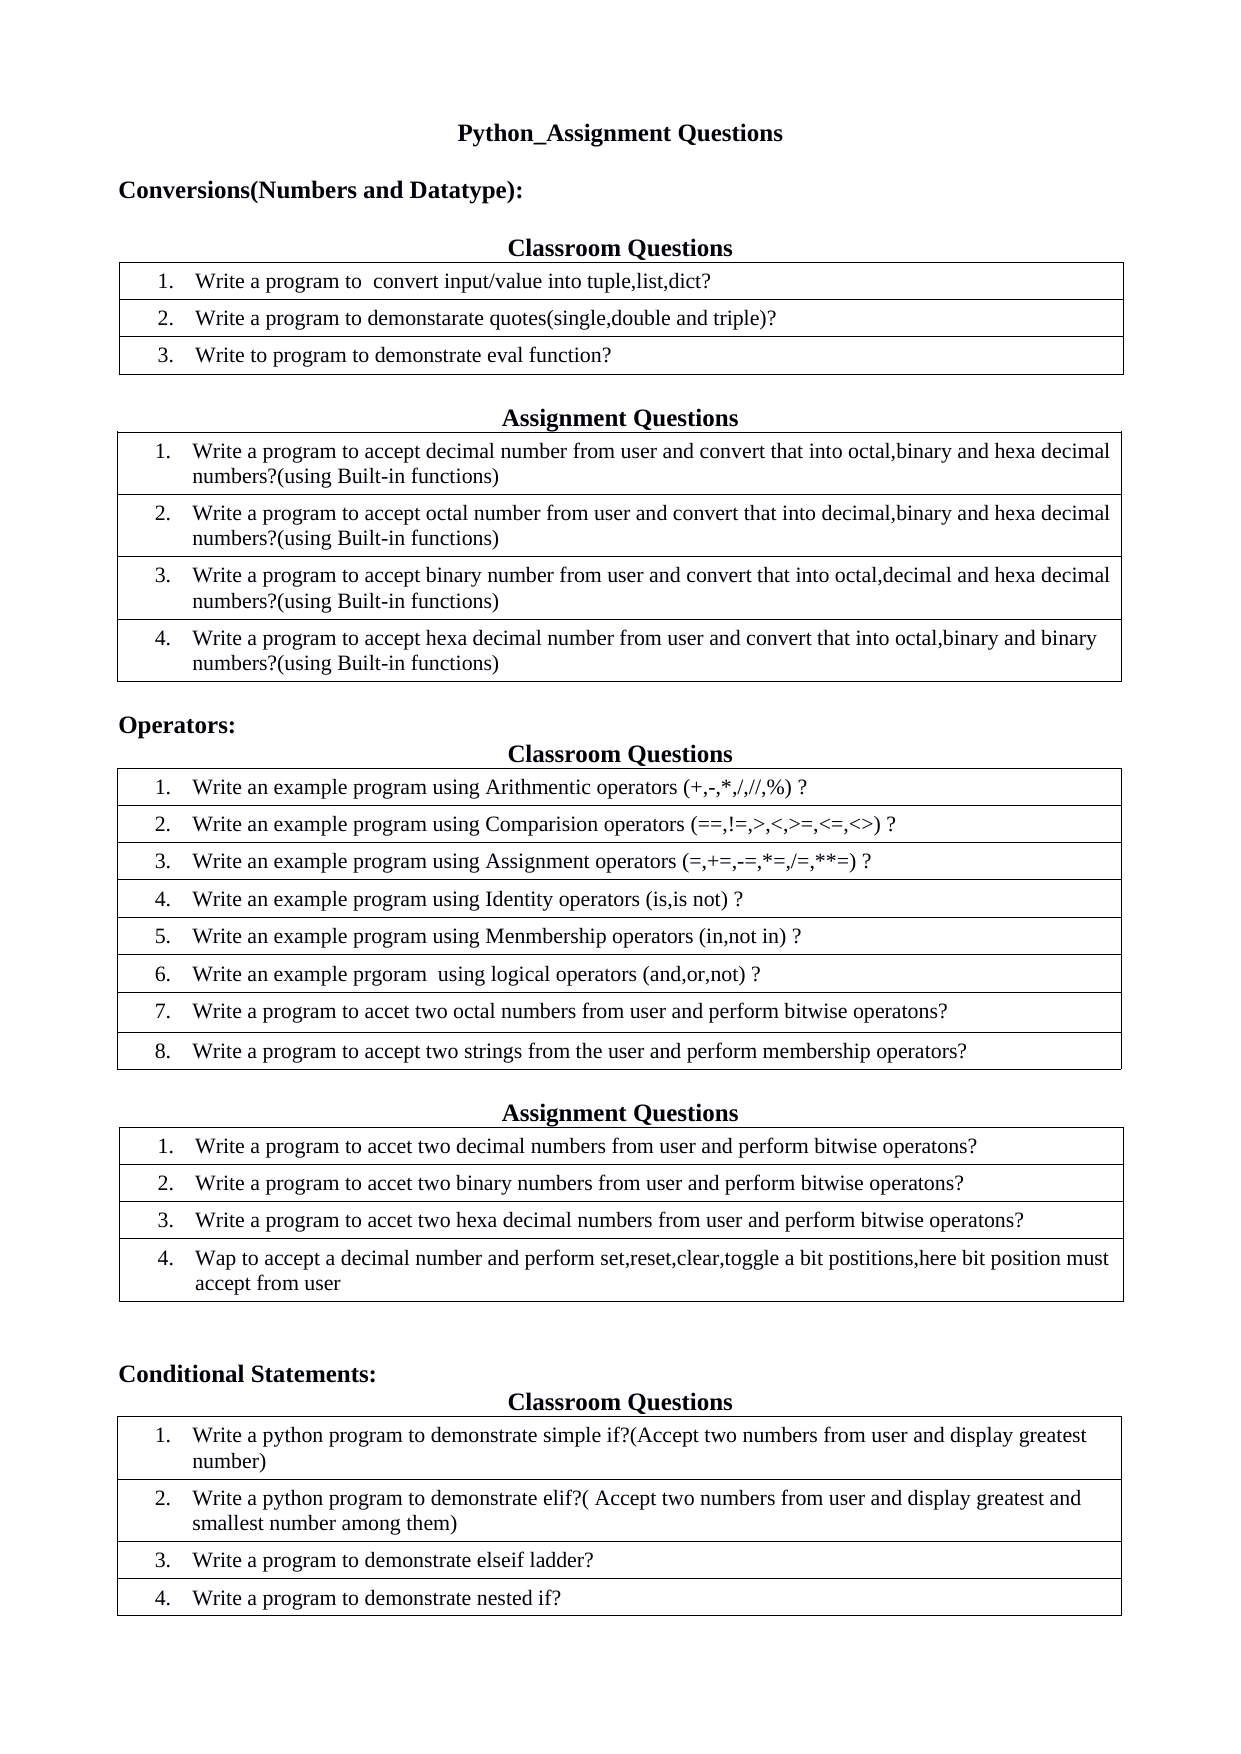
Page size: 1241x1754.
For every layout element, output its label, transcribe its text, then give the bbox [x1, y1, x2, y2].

text Python_Assignment Questions [118, 118, 1122, 147]
table_header Write a program to accept decimal number from user and convert that into octal,binary and hexa decimal numbers?(using Built-in functions) [118, 433, 1121, 494]
table_cell Write an example program using Menmbership operators (in,not in) ? [118, 918, 1121, 954]
text Classroom Questions [118, 739, 1122, 768]
table_cell Write a program to demonstrate elseif ladder? [118, 1542, 1121, 1578]
text Classroom Questions [118, 1387, 1122, 1416]
table_cell Write a program to accept two strings from the user and perform membership operators? [118, 1033, 1121, 1069]
table_cell Write a program to accet two octal numbers from user and perform bitwise operatons? [118, 993, 1121, 1032]
text Operators: [118, 710, 1122, 739]
text Conversions(Numbers and Datatype): [118, 176, 1122, 204]
table_cell Write a program to demonstrate nested if? [118, 1579, 1121, 1615]
table_cell Write an example program using Identity operators (is,is not) ? [118, 880, 1121, 917]
text Assignment Questions [118, 1098, 1122, 1127]
table_cell Write to program to demonstrate eval function? [120, 337, 1123, 373]
table_cell Write a program to demonstarate quotes(single,double and triple)? [120, 300, 1123, 336]
table_header Write an example prgoram using logical operators (and,or,not) ? [118, 955, 1121, 991]
table_cell Write a program to accept hexa decimal number from user and convert that into octal,binary and binary numbers?(using Built-in functions) [118, 620, 1121, 681]
table_cell Write a program to accet two binary numbers from user and perform bitwise operatons? [120, 1165, 1123, 1201]
table_header Write a program to accet two decimal numbers from user and perform bitwise operatons? [120, 1128, 1123, 1164]
table_cell Write an example program using Assignment operators (=,+=,-=,*=,/=,**=) ? [118, 843, 1121, 879]
table_cell Write a python program to demonstrate elif?( Accept two numbers from user and display greatest and smallest number among them) [118, 1480, 1121, 1541]
text Conditional Statements: [118, 1359, 1122, 1387]
text Classroom Questions [118, 233, 1122, 262]
table_cell Write a program to accept binary number from user and convert that into octal,decimal and hexa decimal numbers?(using Built-in functions) [118, 557, 1121, 619]
table_cell Write a program to accet two hexa decimal numbers from user and perform bitwise operatons? [120, 1202, 1123, 1238]
table_cell Write a program to accept octal number from user and convert that into decimal,binary and hexa decimal numbers?(using Built-in functions) [118, 495, 1121, 556]
text Assignment Questions [118, 403, 1122, 431]
table_header Write a program to convert input/value into tuple,list,dict? [120, 263, 1123, 299]
table_cell Wap to accept a decimal number and perform set,reset,clear,toggle a bit postitions,here bit position must accept from user [120, 1239, 1123, 1301]
table_header Write an example program using Arithmentic operators (+,-,*,/,//,%) ? [118, 769, 1121, 805]
table_cell Write an example program using Comparision operators (==,!=,>,<,>=,<=,<>) ? [118, 806, 1121, 842]
table_header Write a python program to demonstrate simple if?(Accept two numbers from user and display greatest number) [118, 1417, 1121, 1479]
